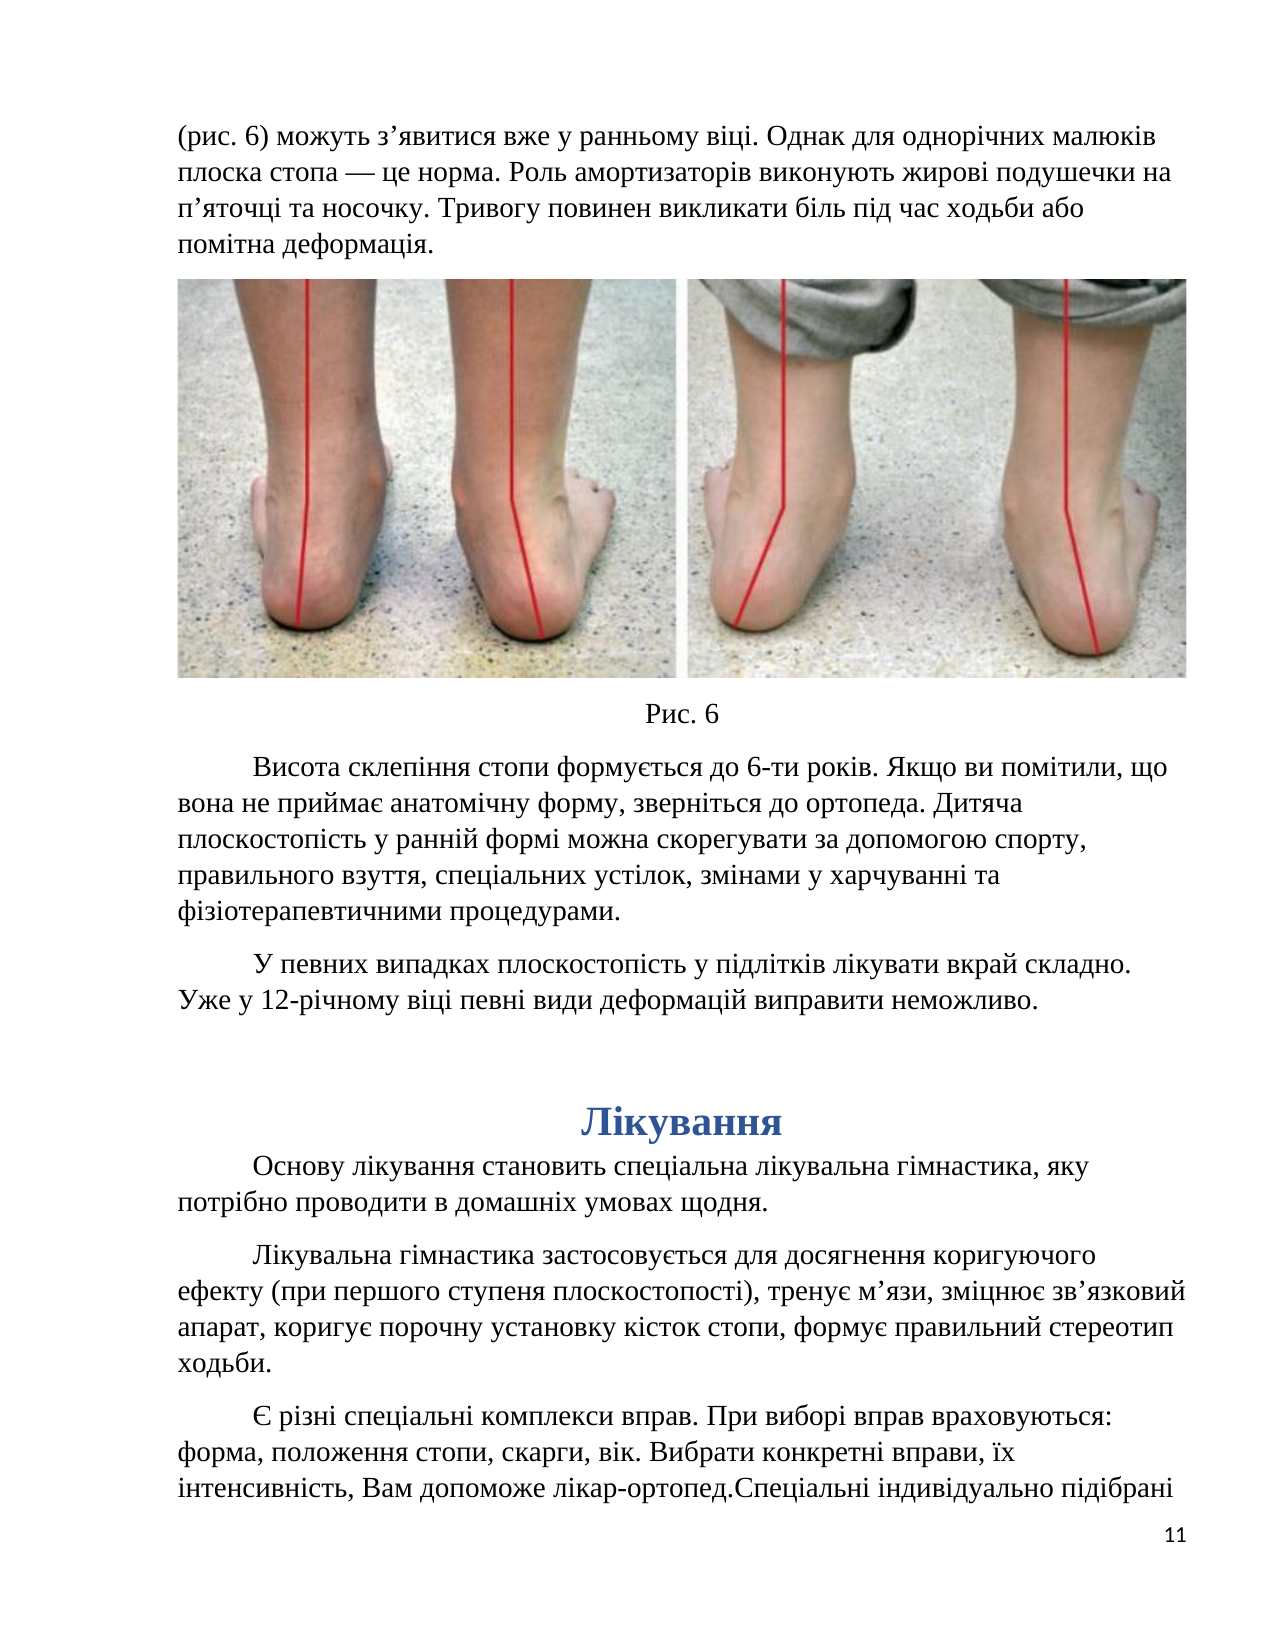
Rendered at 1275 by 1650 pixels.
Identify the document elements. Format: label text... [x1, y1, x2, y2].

text У певних випадках плоскостопість у підлітків лікувати вкрай складно. Уже у 12-річному віці певні види деформацій виправити неможливо. [177, 946, 1186, 1016]
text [177, 118, 1186, 260]
picture [177, 279, 1187, 678]
subtitle Лікування [177, 1096, 1186, 1144]
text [177, 1398, 1186, 1504]
text Висота склепіння стопи формується до 6-ти років. Якщо ви помітили, що вона не приймає анатомічну форму, зверніться до ортопеда. Дитяча плоскостопість у ранній формі можна скорегувати за допомогою спорту, правильного взуття, спеціальних устілок, змінами у харчуванні та фізіотерапевтичними процедурами. [177, 749, 1186, 927]
text Рис. 6 [177, 696, 1186, 730]
text Основу лікування становить спеціальна лікувальна гімнастика, яку потрібно проводити в домашніх умовах щодня. [177, 1148, 1186, 1218]
text Лікувальна гімнастика застосовується для досягнення коригуючого ефекту (при першого ступеня плоскостопості), тренує м’язи, зміцнює зв’язковий апарат, коригує порочну установку кісток стопи, формує правильний стереотип ходьби. [177, 1237, 1186, 1379]
